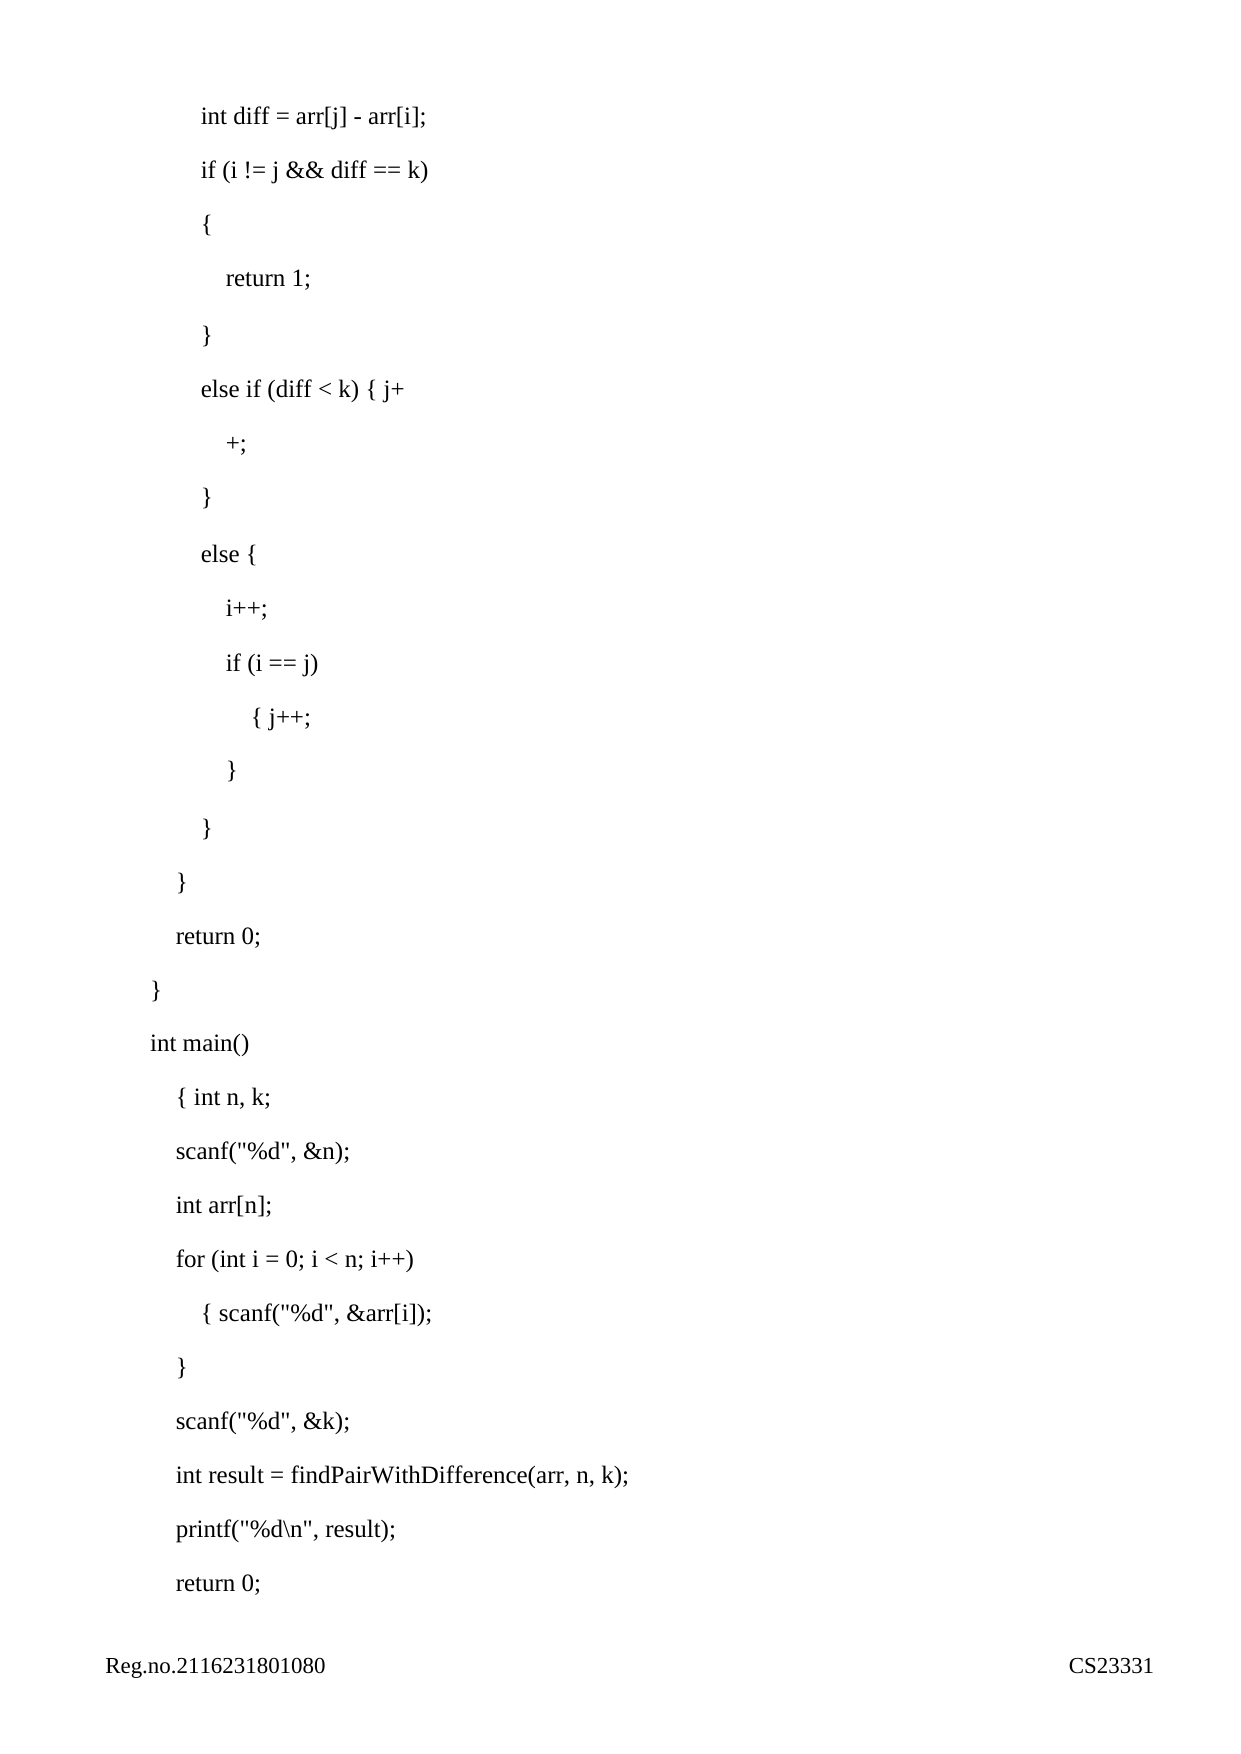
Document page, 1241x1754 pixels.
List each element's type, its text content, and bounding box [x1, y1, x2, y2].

text int main() { int n, k; [150, 1028, 288, 1111]
text } [176, 1352, 1155, 1381]
text } [176, 867, 1155, 896]
text return 0; [176, 1568, 1155, 1596]
text else { [201, 539, 1155, 568]
text } [150, 975, 1155, 1004]
text return 0; [176, 921, 1155, 950]
text } [201, 813, 1155, 842]
text scanf("%d", &k); [176, 1406, 1155, 1434]
text i++; [226, 593, 1155, 622]
text if (i == j) { j++; [226, 648, 349, 730]
text int diff = arr[j] - arr[i]; if (i != j && diff == k) { [201, 101, 446, 237]
text } [226, 756, 1155, 784]
text return 1; [226, 263, 1155, 291]
text int result = findPairWithDifference(arr, n, k); printf("%d\n", result); [176, 1460, 723, 1542]
text for (int i = 0; i < n; i++) { scanf("%d", &arr[i]); [176, 1244, 459, 1327]
text scanf("%d", &n); int arr[n]; [176, 1136, 350, 1219]
text } [201, 482, 1155, 511]
text else if (diff < k) { j++; [201, 374, 407, 457]
text } [201, 320, 1155, 349]
